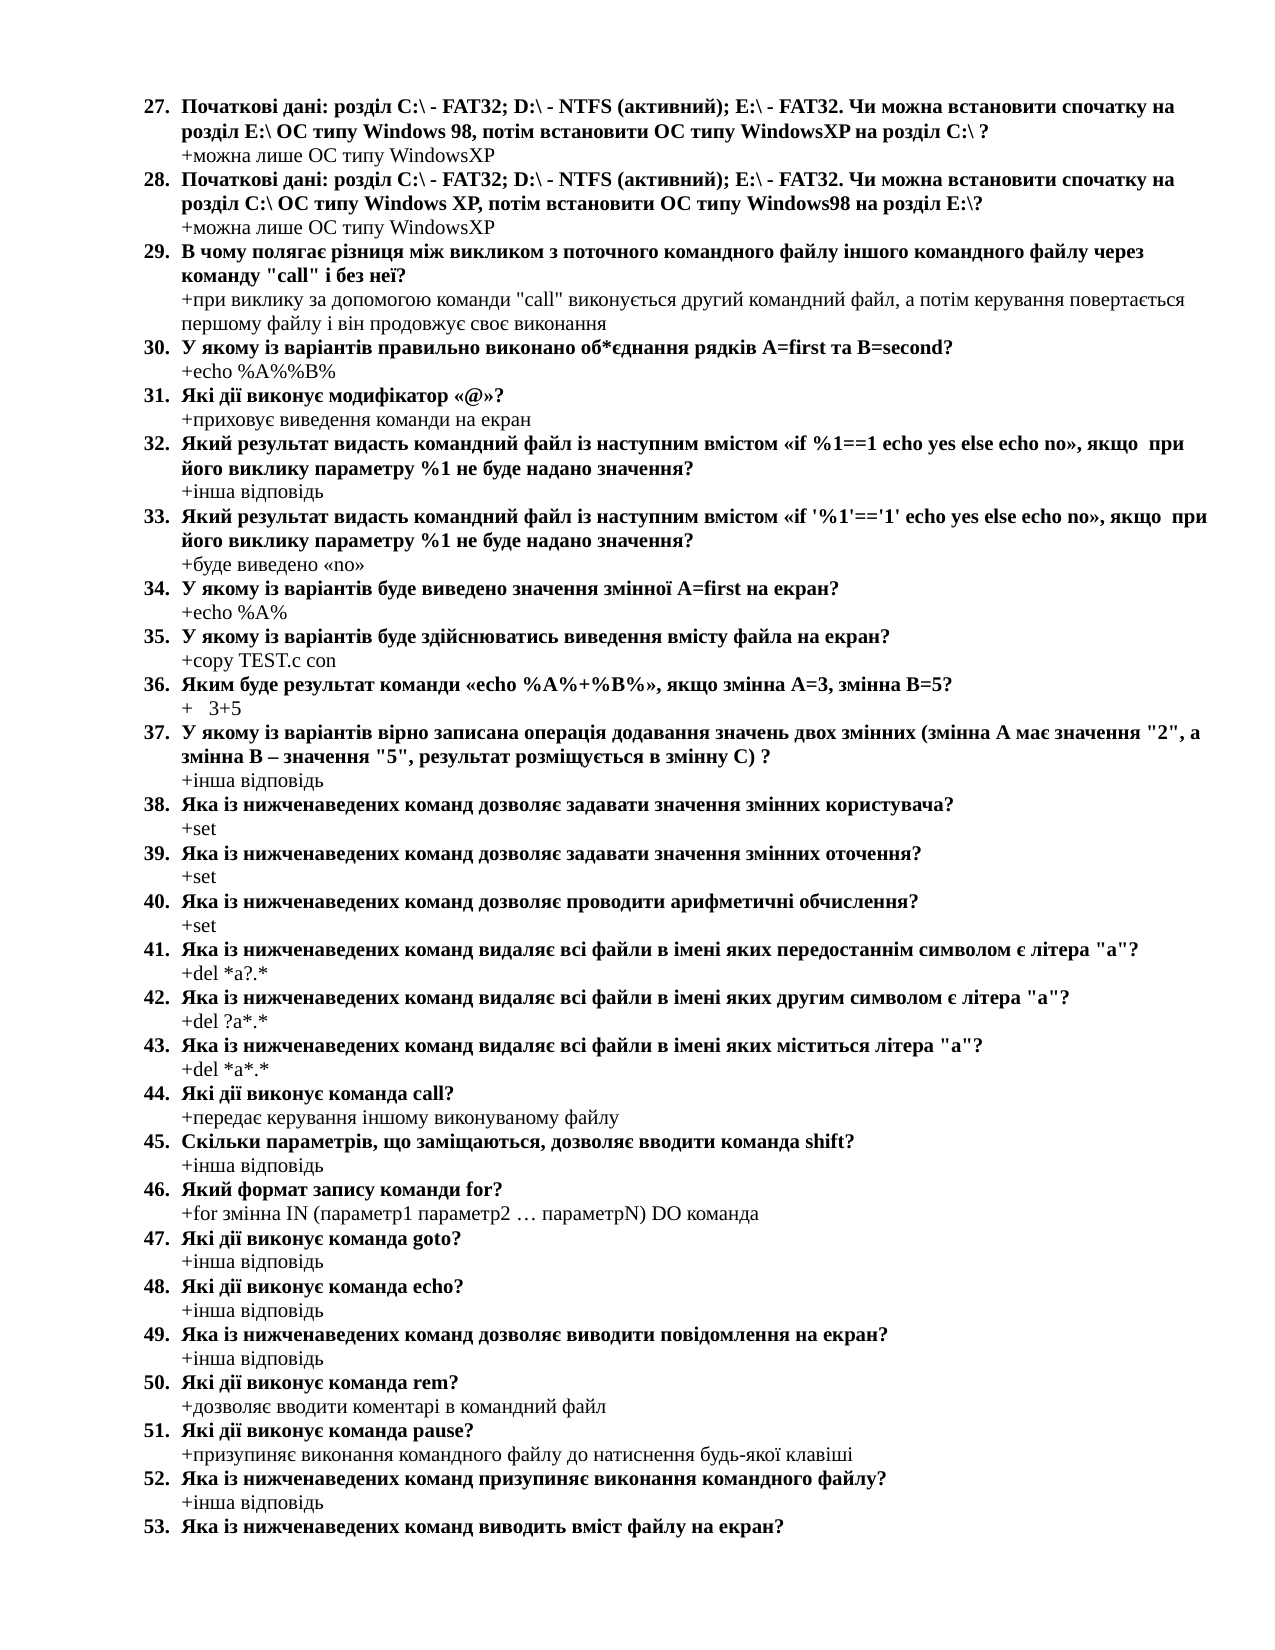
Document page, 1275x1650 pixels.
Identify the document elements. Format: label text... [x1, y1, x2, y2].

list Які дії виконує модифікатор «@»? [144, 383, 1222, 407]
list Яка із нижченаведених команд дозволяє проводити арифметичні обчислення? [144, 888, 1222, 913]
list +приховує виведення команди на екран [181, 407, 1222, 431]
list Яка із нижченаведених команд видаляє всі файли в імені яких другим символом є літера "а"? [144, 985, 1222, 1009]
list +призупиняє виконання командного файлу до натиснення будь-якої клавіші [181, 1442, 1222, 1466]
list У якому із варіантів буде здійснюватись виведення вмісту файла на екран? [144, 624, 1222, 648]
list Початкові дані: розділ С:\ - FAT32; D:\ - NTFS (активний); E:\ - FAT32. Чи можна встановити спочатку на розділ C:\ ОС типу Windows XP, потім встановити ОС типу Windows98 на розділ E:\? [144, 167, 1222, 215]
list +echo %A% [181, 600, 1222, 624]
list Які дії виконує команда goto? [144, 1225, 1222, 1249]
list +del ?a*.* [181, 1009, 1222, 1033]
list Які дії виконує команда call? [144, 1081, 1222, 1105]
list +інша відповідь [181, 1153, 1222, 1177]
list +copy TEST.с con [181, 648, 1222, 672]
list Яка із нижченаведених команд дозволяє задавати значення змінних оточення? [144, 840, 1222, 864]
list +set [181, 816, 1222, 840]
list Який результат видасть командний файл із наступним вмістом «if %1==1 echo yes else echo no», якщо при його виклику параметру %1 не буде надано значення? [144, 431, 1222, 479]
list +set [181, 864, 1222, 888]
list +інша відповідь [181, 1490, 1222, 1514]
list +del *a?.* [181, 961, 1222, 985]
list + 3+5 [181, 696, 1222, 720]
list +передає керування іншому виконуваному файлу [181, 1105, 1222, 1129]
list +for змінна IN (параметр1 параметр2 … параметрN) DO команда [181, 1201, 1222, 1225]
list Яка із нижченаведених команд видаляє всі файли в імені яких міститься літера "а"? [144, 1033, 1222, 1057]
list +інша відповідь [181, 1298, 1222, 1322]
list Яка із нижченаведених команд видаляє всі файли в імені яких передостаннім символом є літера "а"? [144, 937, 1222, 961]
list +set [181, 913, 1222, 937]
list +дозволяє вводити коментарі в командний файл [181, 1394, 1222, 1418]
list +del *a*.* [181, 1057, 1222, 1081]
list Скільки параметрів, що заміщаються, дозволяє вводити команда shift? [144, 1129, 1222, 1153]
list +буде виведено «no» [181, 552, 1222, 576]
list +при виклику за допомогою команди "call" виконується другий командний файл, а потім керування повертається першому файлу і він продовжує своє виконання [181, 287, 1222, 335]
list Який результат видасть командний файл із наступним вмістом «if '%1'=='1' echo yes else echo no», якщо при його виклику параметру %1 не буде надано значення? [144, 503, 1222, 552]
list Які дії виконує команда pause? [144, 1418, 1222, 1442]
list Яким буде результат команди «echo %A%+%B%», якщо змінна А=3, змінна В=5? [144, 672, 1222, 696]
list +echo %A%%B% [181, 359, 1222, 383]
list Які дії виконує команда echo? [144, 1273, 1222, 1298]
list +можна лише ОС типу WindowsXP [181, 215, 1222, 239]
list Яка із нижченаведених команд призупиняє виконання командного файлу? [144, 1466, 1222, 1490]
list У якому із варіантів правильно виконано об*єднання рядків A=first та B=second? [144, 335, 1222, 359]
list Яка із нижченаведених команд виводить вміст файлу на екран? [144, 1514, 1222, 1538]
list +інша відповідь [181, 479, 1222, 503]
list +інша відповідь [181, 1346, 1222, 1370]
list Які дії виконує команда rem? [144, 1370, 1222, 1394]
list +можна лише ОС типу WindowsXP [181, 143, 1222, 167]
list В чому полягає різниця між викликом з поточного командного файлу іншого командного файлу через команду "call" і без неї? [144, 239, 1222, 287]
list Початкові дані: розділ С:\ - FAT32; D:\ - NTFS (активний); E:\ - FAT32. Чи можна встановити спочатку на розділ E:\ ОС типу Windows 98, потім встановити ОС типу WindowsXP на розділ C:\ ? [144, 94, 1222, 143]
list У якому із варіантів буде виведено значення змінної A=first на екран? [144, 576, 1222, 600]
list У якому із варіантів вірно записана операція додавання значень двох змінних (змінна А має значення "2", а змінна В – значення "5", результат розміщується в змінну С) ? [144, 720, 1222, 768]
list Яка із нижченаведених команд дозволяє задавати значення змінних користувача? [144, 792, 1222, 816]
list +інша відповідь [181, 768, 1222, 792]
list Яка із нижченаведених команд дозволяє виводити повідомлення на екран? [144, 1322, 1222, 1346]
list +інша відповідь [181, 1249, 1222, 1273]
list Який формат запису команди for? [144, 1177, 1222, 1201]
